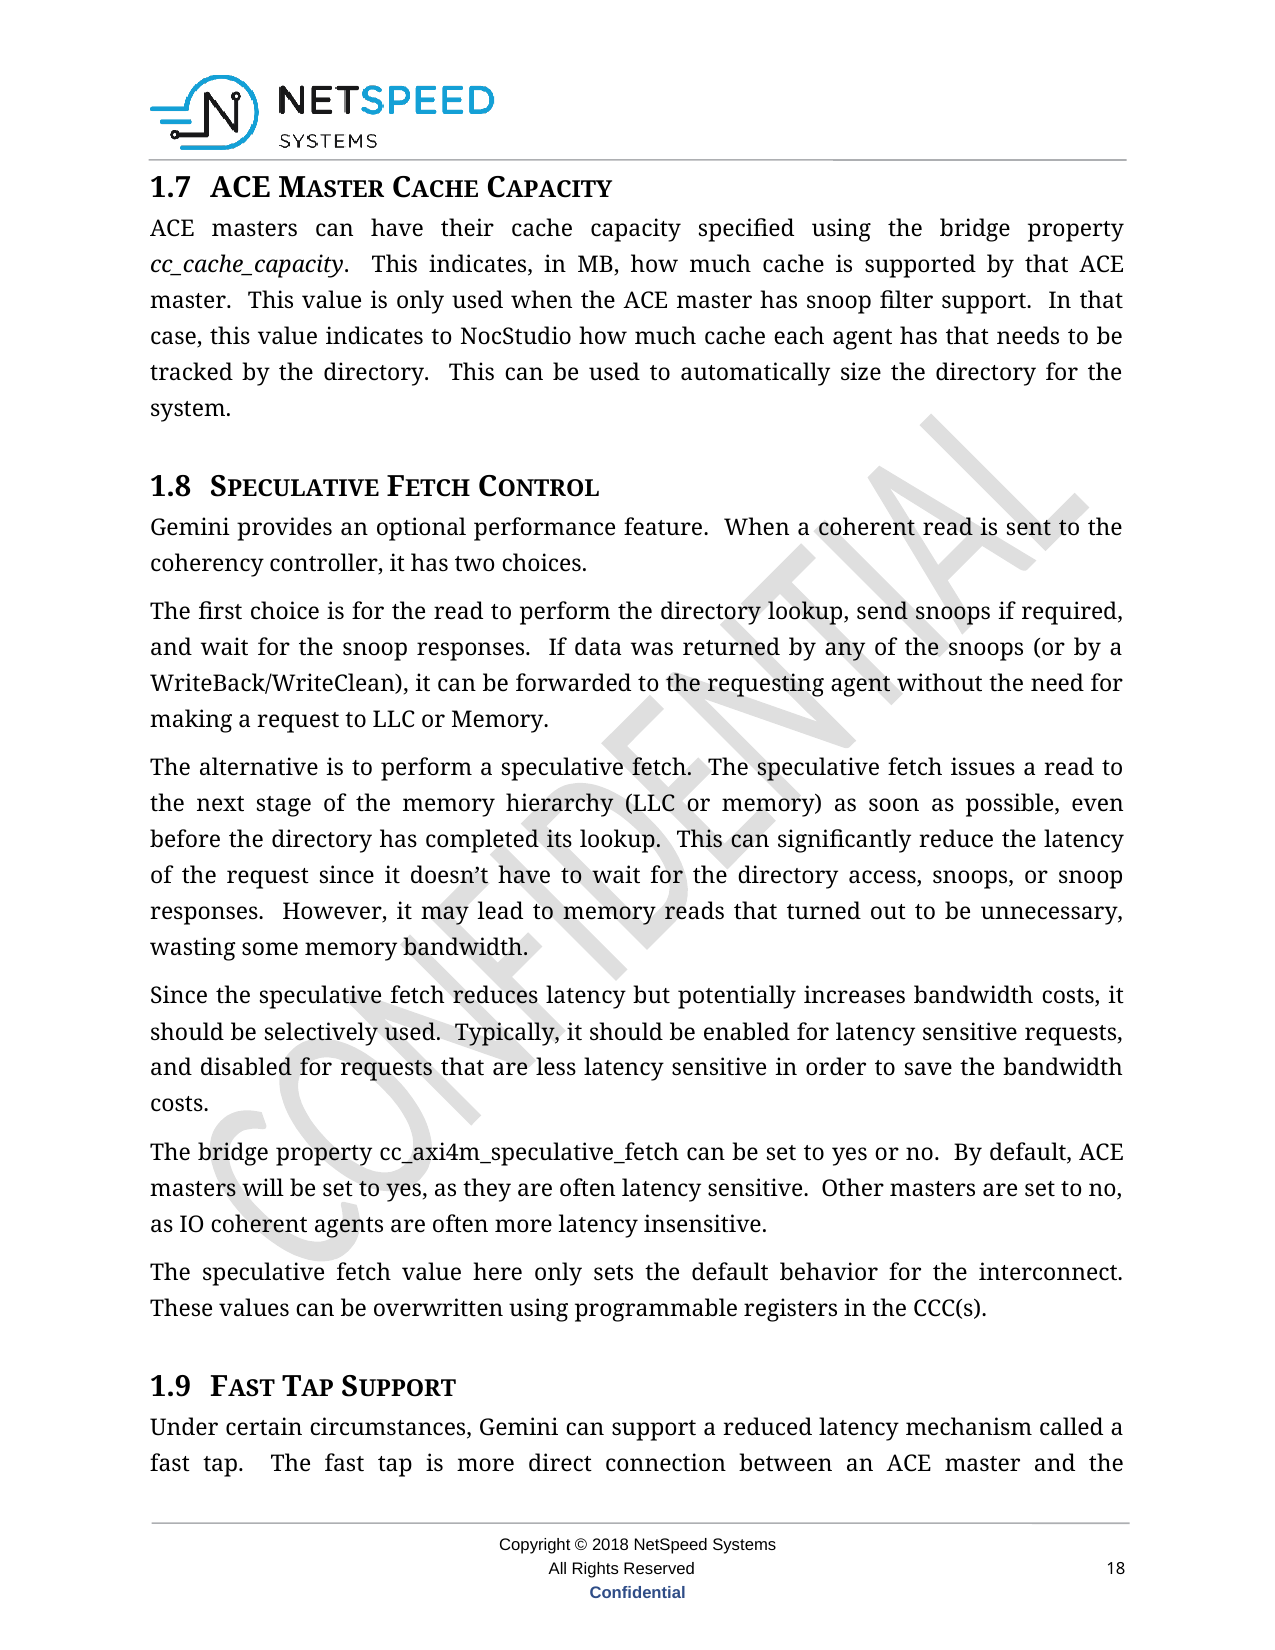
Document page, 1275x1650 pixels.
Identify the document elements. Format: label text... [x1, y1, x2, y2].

subtitle Speculative Fetch Control [150, 465, 1125, 505]
text Since the speculative fetch reduces latency but potentially increases bandwidth costs, it should be selectively used. Typically, it should be enabled for latency sensitive requests, and disabled for requests that are less latency sensitive in order to save the bandwidth costs. [150, 979, 1125, 1118]
subtitle Fast Tap Support [150, 1365, 1125, 1405]
text The bridge property cc_axi4m_speculative_fetch can be set to yes or no. By default, ACE masters will be set to yes, as they are often latency sensitive. Other masters are set to no, as IO coherent agents are often more latency insensitive. [150, 1136, 1125, 1239]
text Gemini provides an optional performance feature. When a coherent read is sent to the coherency controller, it has two choices. [150, 511, 1125, 578]
text The speculative fetch value here only sets the default behavior for the interconnect. These values can be overwritten using programmable registers in the CCC(s). [150, 1256, 1125, 1323]
picture [150, 75, 495, 150]
subtitle ACE Master Cache Capacity [150, 166, 1125, 206]
text The alternative is to perform a speculative fetch. The speculative fetch issues a read to the next stage of the memory hierarchy (LLC or memory) as soon as possible, even before the directory has completed its lookup. This can significantly reduce the latency of the request since it doesn’t have to wait for the directory access, snoops, or snoop responses. However, it may lead to memory reads that turned out to be unnecessary, wasting some memory bandwidth. [150, 751, 1125, 962]
text ACE masters can have their cache capacity specified using the bridge property cc_cache_capacity. This indicates, in MB, how much cache is supported by that ACE master. This value is only used when the ACE master has snoop filter support. In that case, this value indicates to NocStudio how much cache each agent has that needs to be tracked by the directory. This can be used to automatically size the directory for the system. [150, 212, 1125, 423]
text The first choice is for the read to perform the directory lookup, send snoops if required, and wait for the snoop responses. If data was returned by any of the snoops (or by a WriteBack/WriteClean), it can be forwarded to the requesting agent without the need for making a request to LLC or Memory. [150, 595, 1125, 734]
